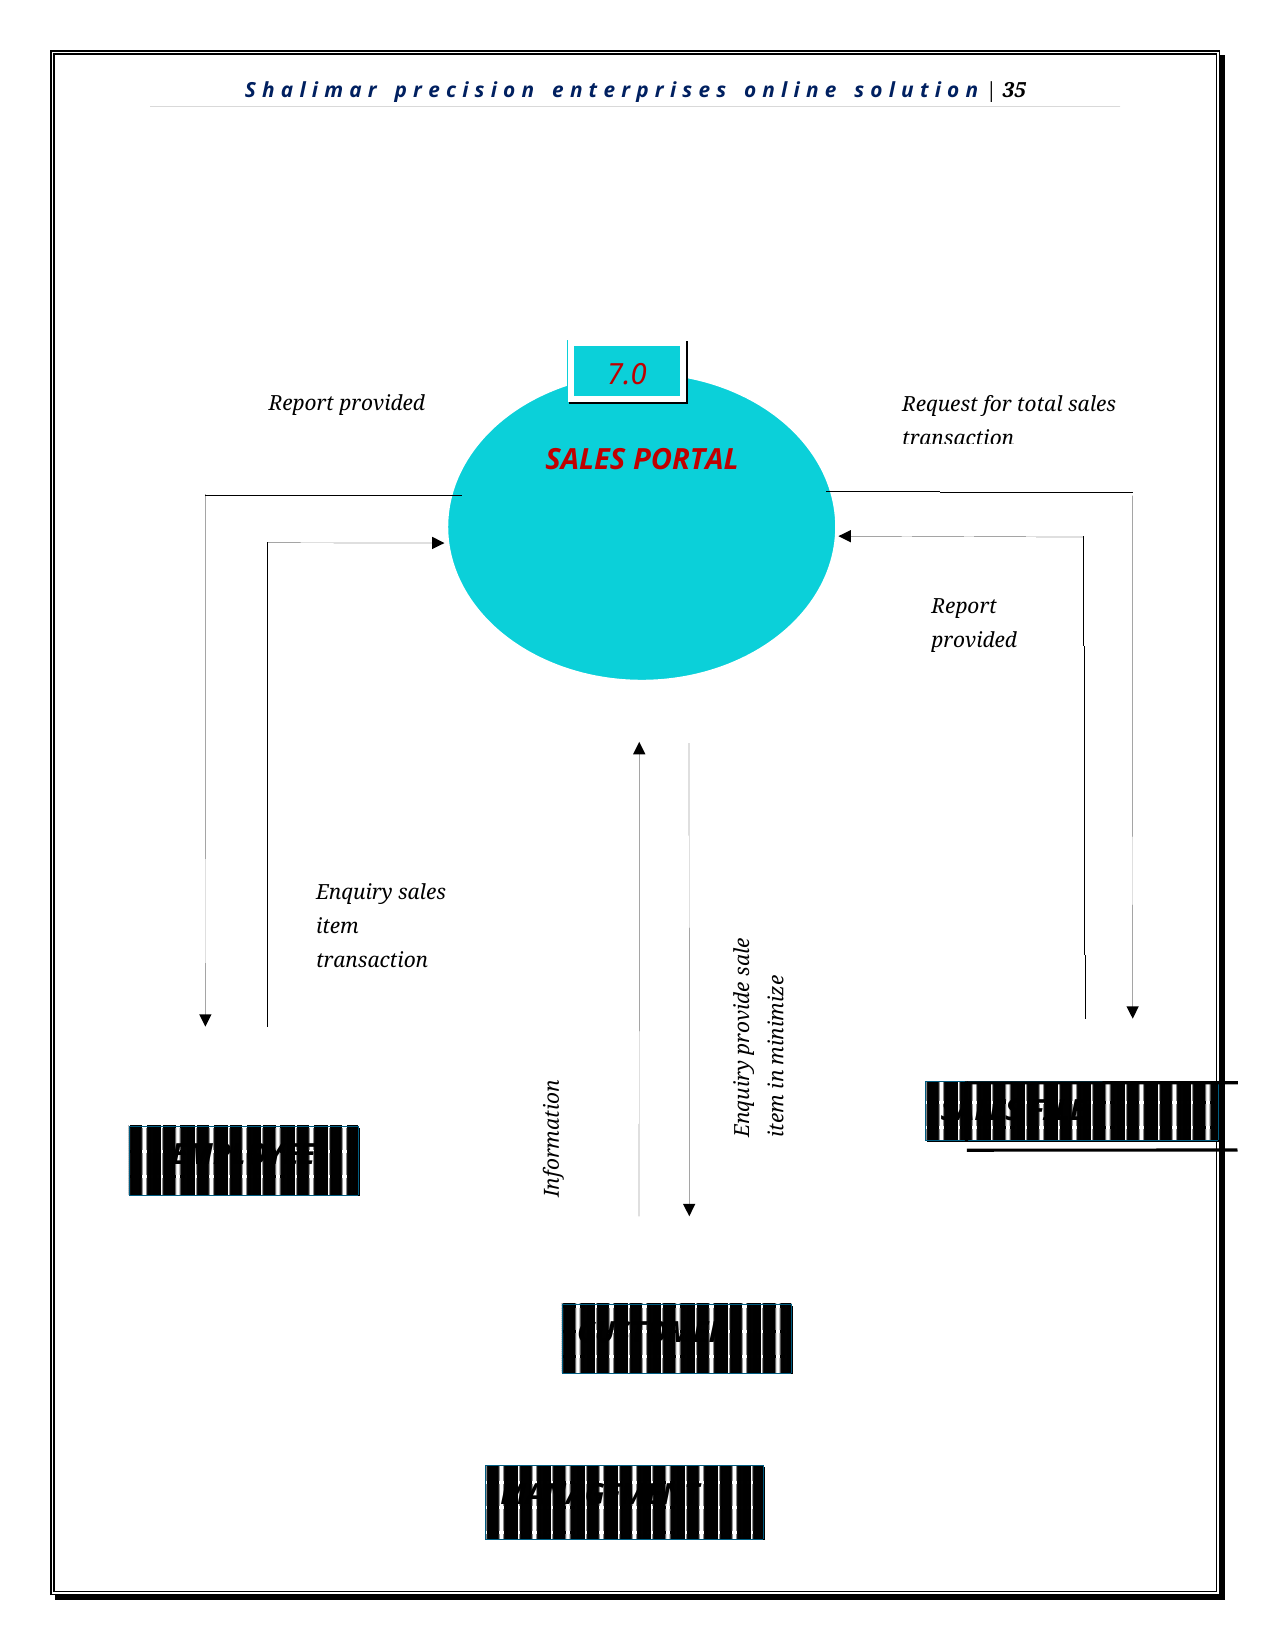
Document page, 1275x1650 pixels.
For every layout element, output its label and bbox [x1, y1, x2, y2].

picture [487, 1467, 762, 1538]
picture [564, 1306, 790, 1372]
picture [968, 1085, 1217, 1139]
picture [927, 1083, 964, 1139]
picture [131, 1128, 357, 1194]
